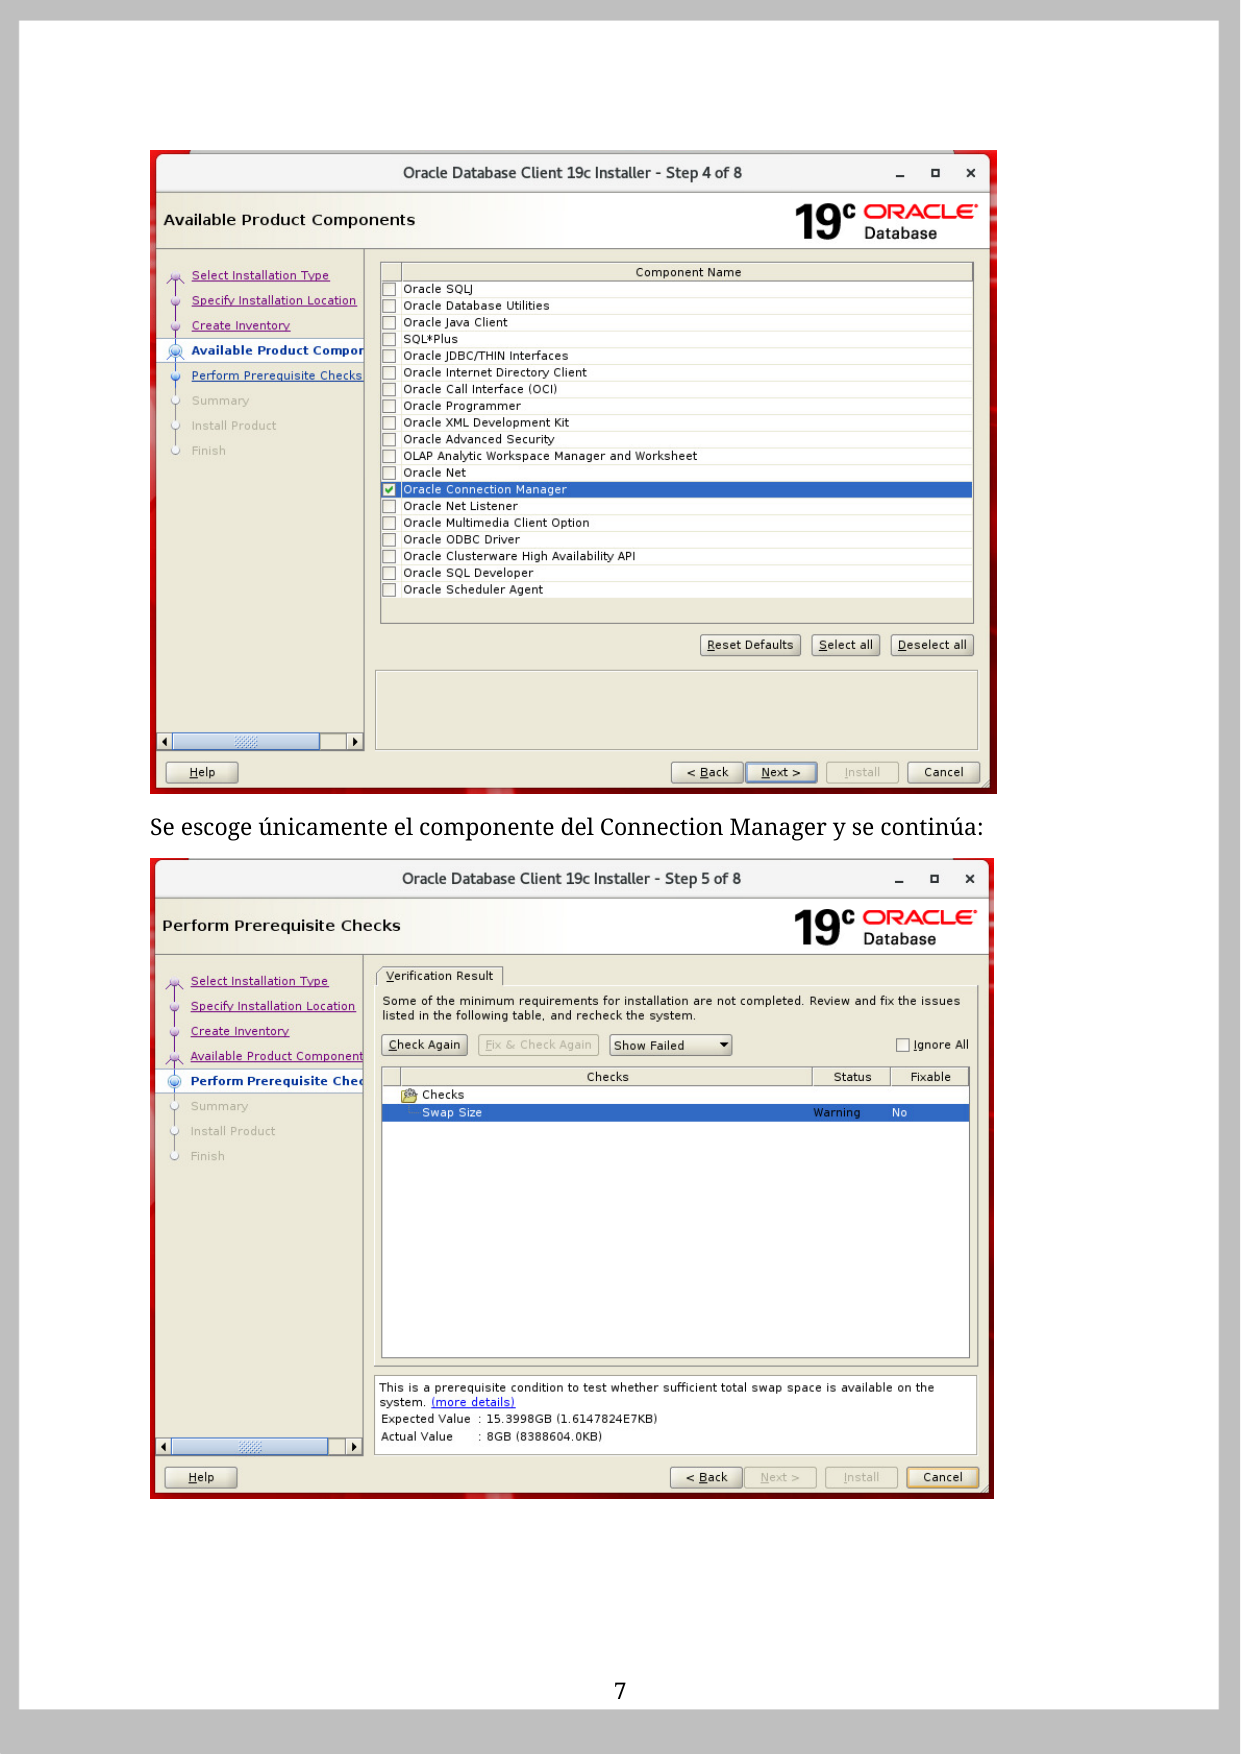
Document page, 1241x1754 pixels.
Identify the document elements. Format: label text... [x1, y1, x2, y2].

picture [0, 0, 1241, 1754]
text Se escoge únicamente el componente del Connection Manager y se continúa: [150, 810, 1090, 842]
